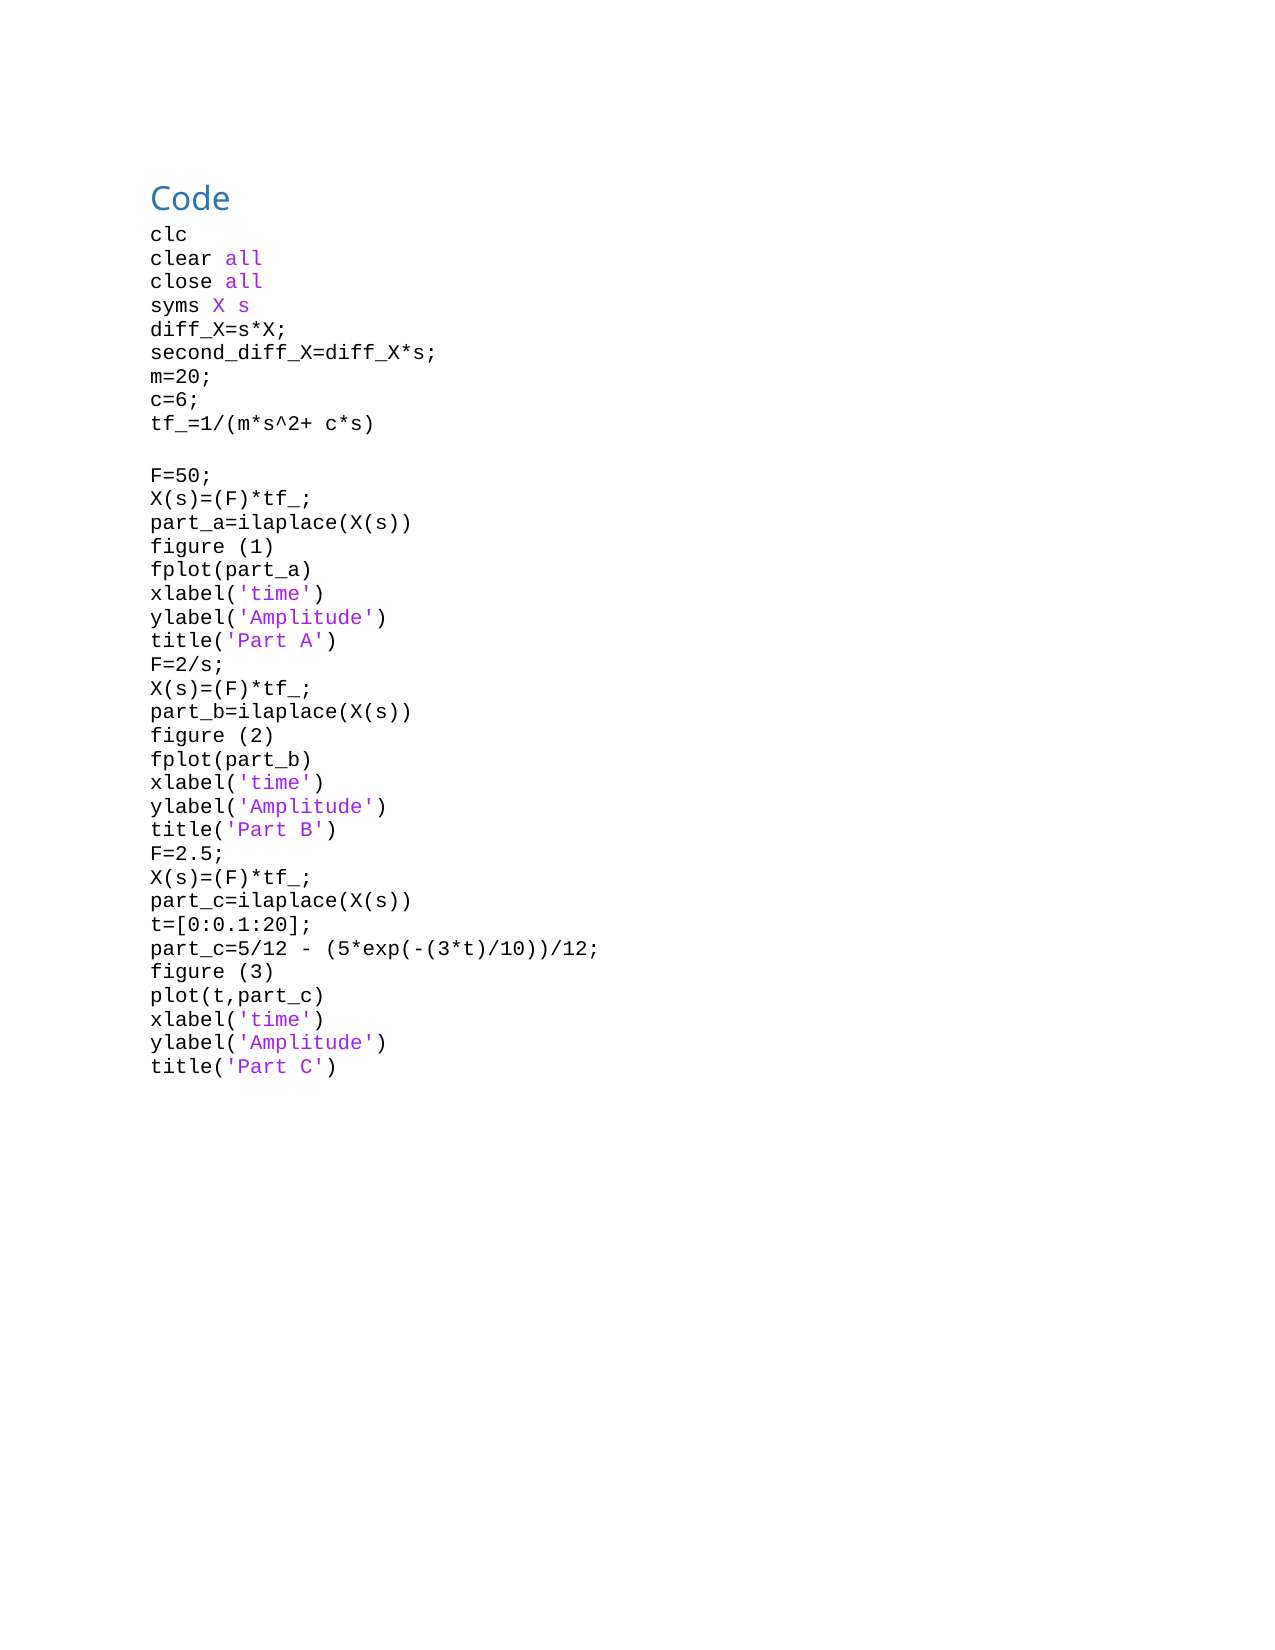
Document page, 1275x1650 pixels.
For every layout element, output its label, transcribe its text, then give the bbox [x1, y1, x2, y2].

text part_c=ilaplace(X(s)) [150, 890, 1125, 914]
text t=[0:0.1:20]; [150, 914, 1125, 938]
text syms X s [150, 295, 1125, 318]
text ylabel('Amplitude') [150, 796, 1125, 819]
text figure (3) [150, 961, 1125, 985]
text close all [150, 271, 1125, 295]
text ylabel('Amplitude') [150, 607, 1125, 630]
text part_c=5/12 - (5*exp(-(3*t)/10))/12; [150, 938, 1125, 961]
text title('Part B') [150, 819, 1125, 843]
text fplot(part_b) [150, 748, 1125, 772]
text xlabel('time') [150, 772, 1125, 796]
text part_a=ilaplace(X(s)) [150, 512, 1125, 536]
text plot(t,part_c) [150, 985, 1125, 1009]
text xlabel('time') [150, 1009, 1125, 1032]
text figure (1) [150, 536, 1125, 559]
text X(s)=(F)*tf_; [150, 867, 1125, 890]
text F=2.5; [150, 843, 1125, 867]
text clc [150, 224, 1125, 248]
text second_diff_X=diff_X*s; [150, 342, 1125, 366]
text title('Part A') [150, 630, 1125, 654]
text clear all [150, 248, 1125, 271]
text X(s)=(F)*tf_; [150, 488, 1125, 512]
text ylabel('Amplitude') [150, 1032, 1125, 1056]
text m=20; [150, 366, 1125, 389]
text F=50; [150, 465, 1125, 488]
text c=6; [150, 389, 1125, 413]
text F=2/s; [150, 654, 1125, 678]
text xlabel('time') [150, 583, 1125, 607]
text title('Part C') [150, 1056, 1125, 1079]
text fplot(part_a) [150, 559, 1125, 583]
subtitle Code [150, 175, 1125, 220]
text part_b=ilaplace(X(s)) [150, 701, 1125, 725]
text tf_=1/(m*s^2+ c*s) [150, 413, 1125, 437]
text X(s)=(F)*tf_; [150, 678, 1125, 701]
text figure (2) [150, 725, 1125, 748]
text diff_X=s*X; [150, 318, 1125, 342]
